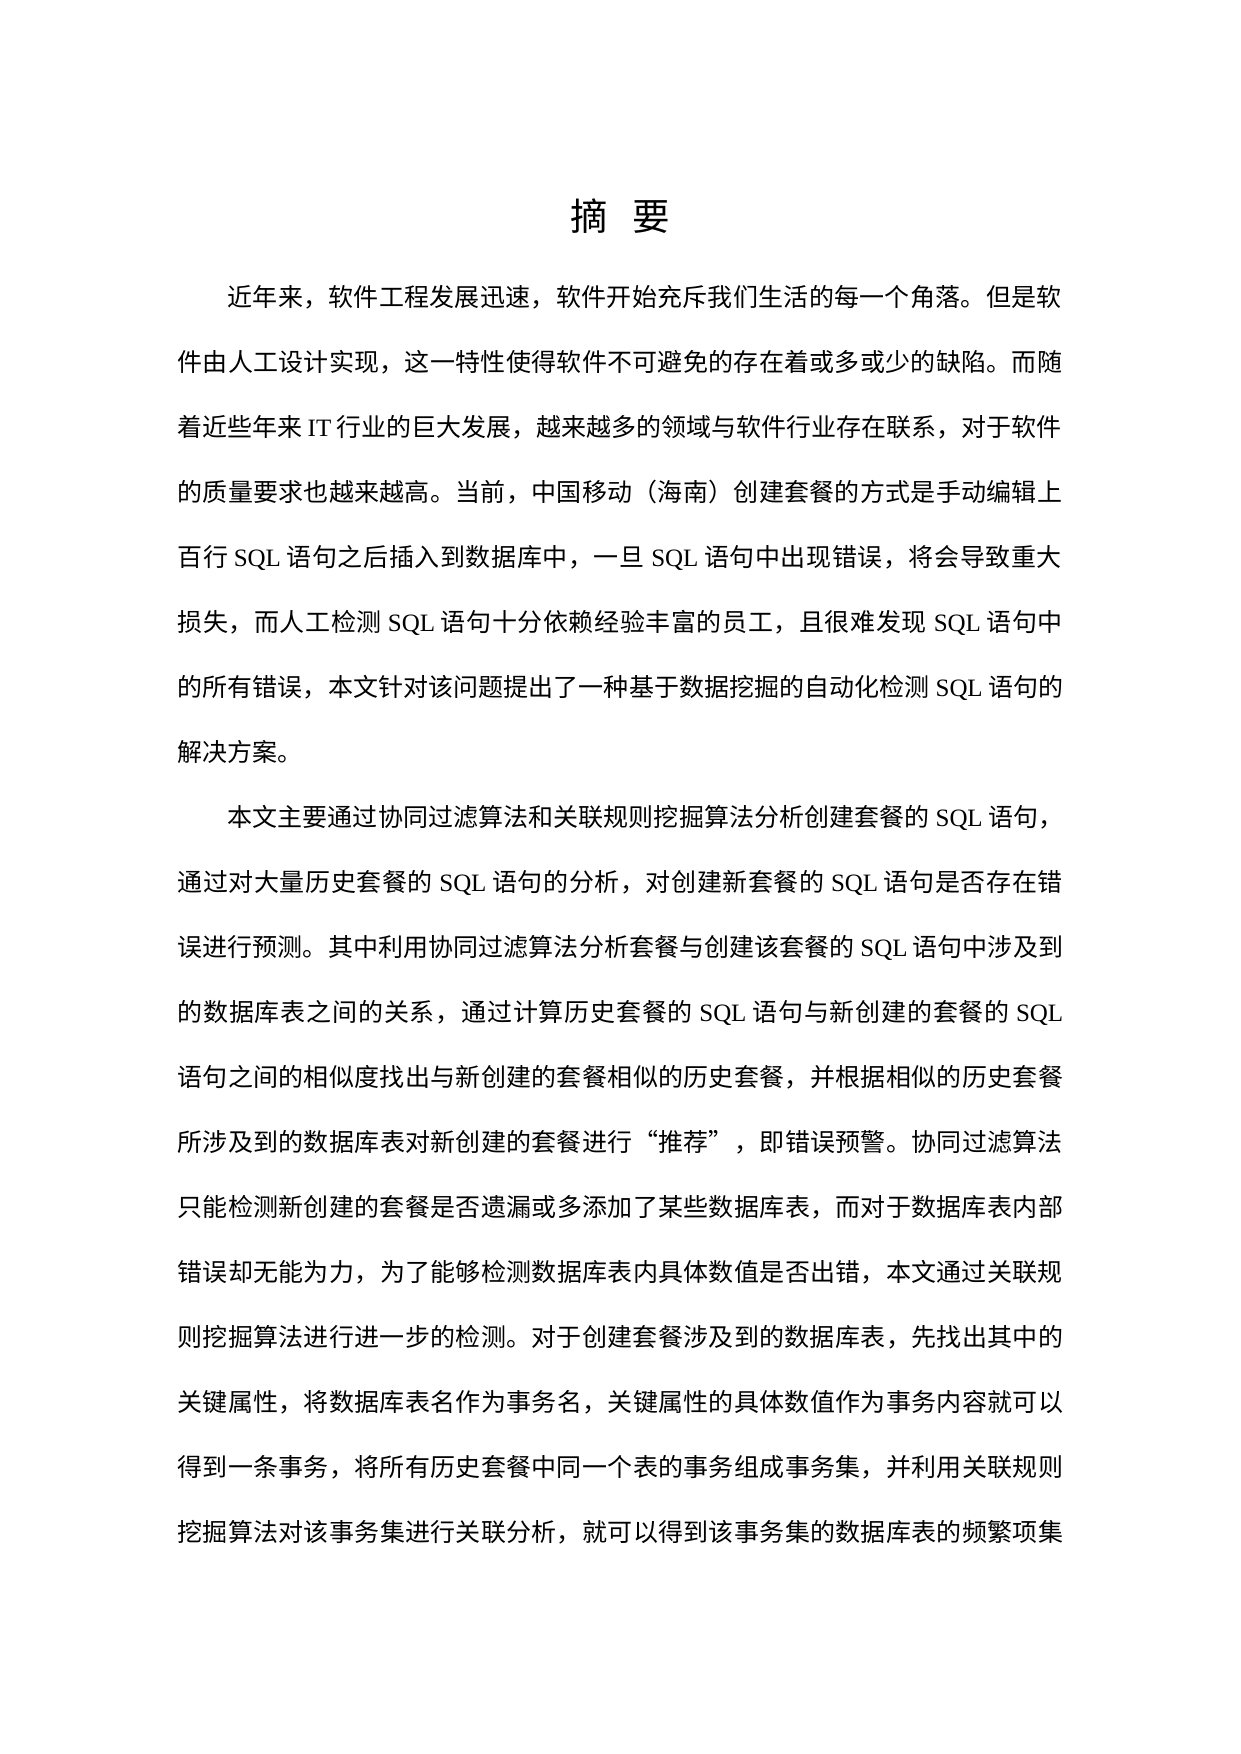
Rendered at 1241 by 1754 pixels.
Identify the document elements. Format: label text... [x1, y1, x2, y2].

text 近年来，软件工程发展迅速，软件开始充斥我们生活的每一个角落。但是软件由人工设计实现，这一特性使得软件不可避免的存在着或多或少的缺陷。而随着近些年来IT行业的巨大发展，越来越多的领域与软件行业存在联系，对于软件的质量要求也越来越高。当前，中国移动（海南）创建套餐的方式是手动编辑上百行SQL语句之后插入到数据库中，一旦SQL语句中出现错误，将会导致重大损失，而人工检测SQL语句十分依赖经验丰富的员工，且很难发现SQL语句中的所有错误，本文针对该问题提出了一种基于数据挖掘的自动化检测SQL语句的解决方案。 [177, 263, 1063, 783]
text 摘 要 [177, 181, 1063, 246]
